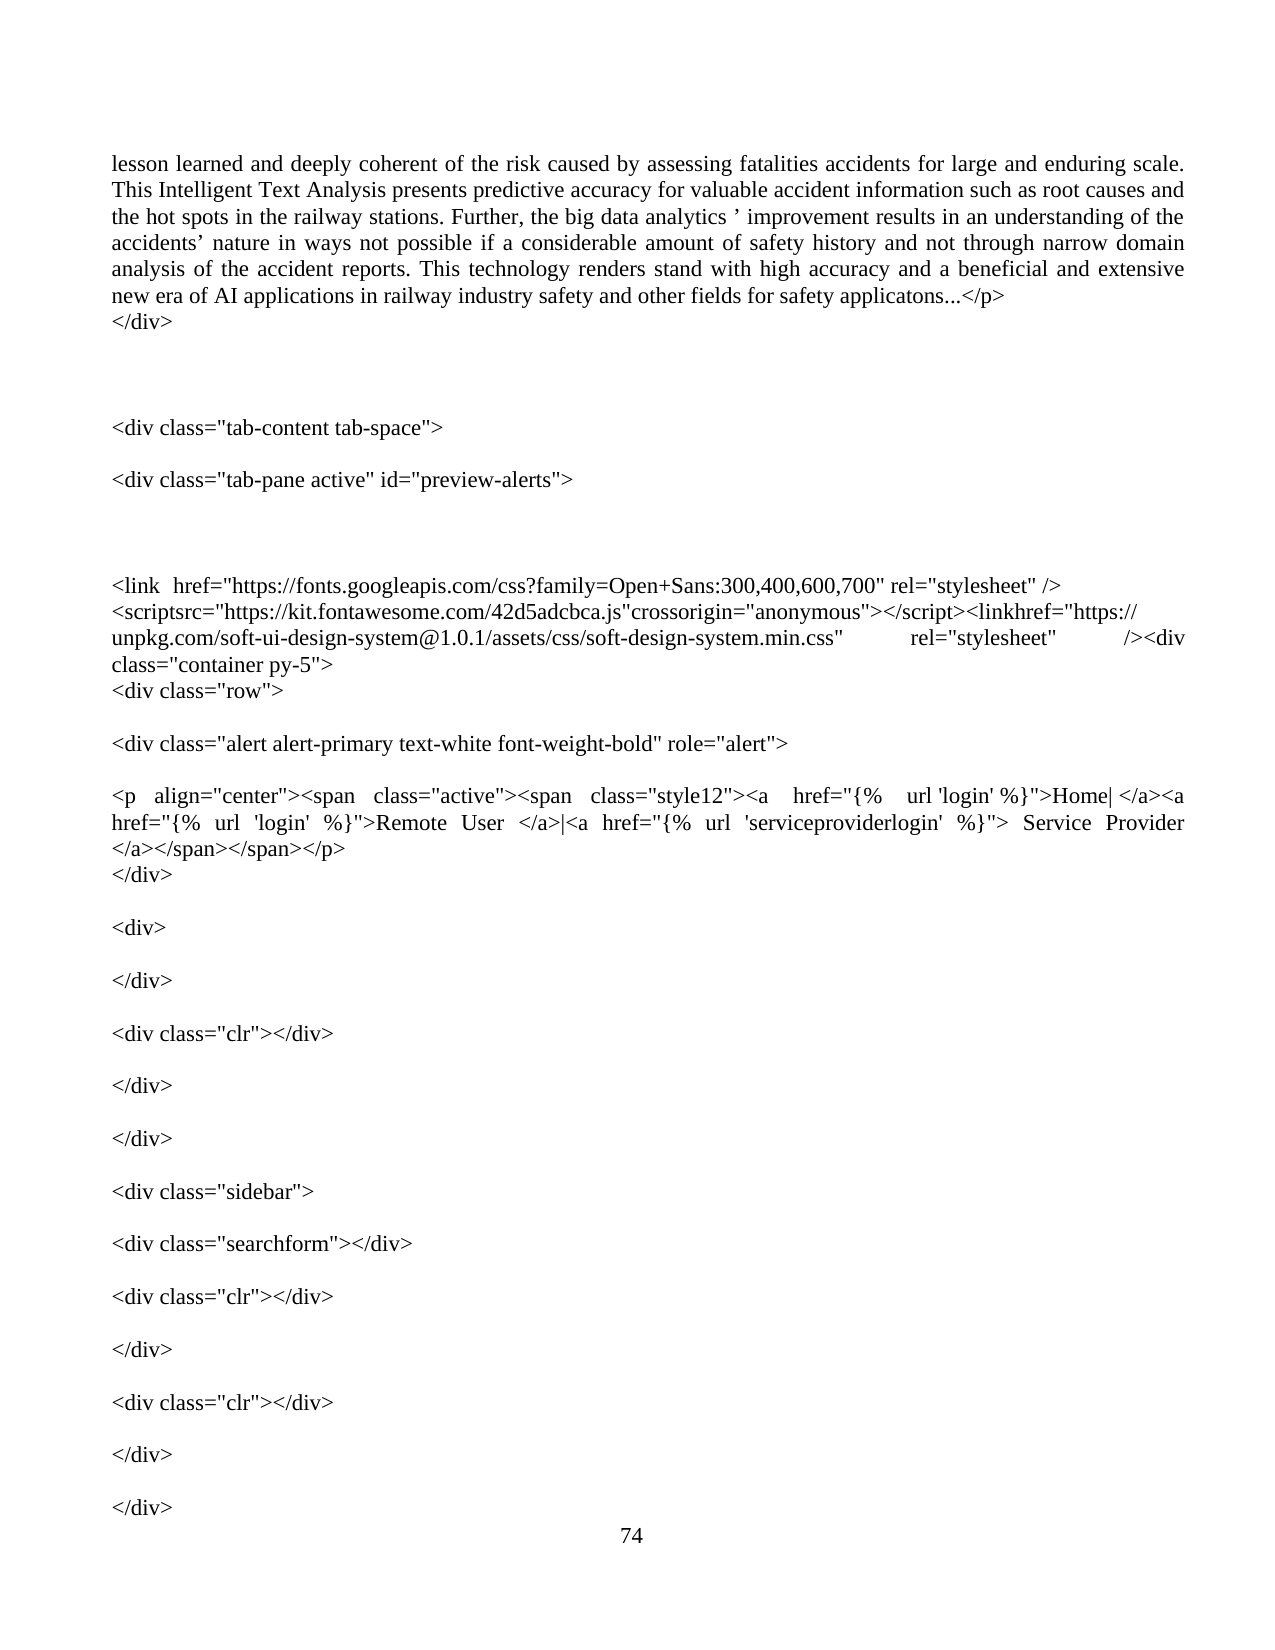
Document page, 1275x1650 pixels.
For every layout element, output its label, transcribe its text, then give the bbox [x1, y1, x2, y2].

text </div> [111, 862, 1186, 888]
text </div> [111, 1441, 1186, 1468]
text <p align="center"><span class="active"><span class="style12"><a href="{% url 'login' %}">Home| </a><a href="{% url 'login' %}">Remote User </a>|<a href="{% url 'serviceproviderlogin' %}"> Service Provider </a></span></span></p> [111, 782, 1186, 862]
text </div> [111, 308, 1186, 334]
text <div class="clr"></div> [111, 1020, 1186, 1046]
text <div class="clr"></div> [111, 1389, 1186, 1415]
text <link href="https://fonts.googleapis.com/css?family=Open+Sans:300,400,600,700" rel="stylesheet" /> [111, 572, 1186, 598]
text <div class="row"> [111, 677, 1186, 703]
text <div> [111, 914, 1186, 941]
text <div class="tab-content tab-space"> [111, 413, 1186, 440]
text <div class="searchform"></div> [111, 1231, 1186, 1257]
text </div> [111, 967, 1186, 993]
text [111, 150, 1186, 308]
text <div class="tab-pane active" id="preview-alerts"> [111, 466, 1186, 493]
text <div class="sidebar"> [111, 1178, 1186, 1204]
text </div> [111, 1125, 1186, 1151]
text </div> [111, 1072, 1186, 1099]
text <div class="clr"></div> [111, 1283, 1186, 1309]
text </div> [111, 1336, 1186, 1362]
text <div class="alert alert-primary text-white font-weight-bold" role="alert"> [111, 730, 1186, 756]
text </div> [111, 1494, 1186, 1520]
text <scriptsrc="https://kit.fontawesome.com/42d5adcbca.js"crossorigin="anonymous"></script><linkhref="https://unpkg.com/soft-ui-design-system@1.0.1/assets/css/soft-design-system.min.css" rel="stylesheet" /><div class="container py-5"> [111, 598, 1186, 677]
